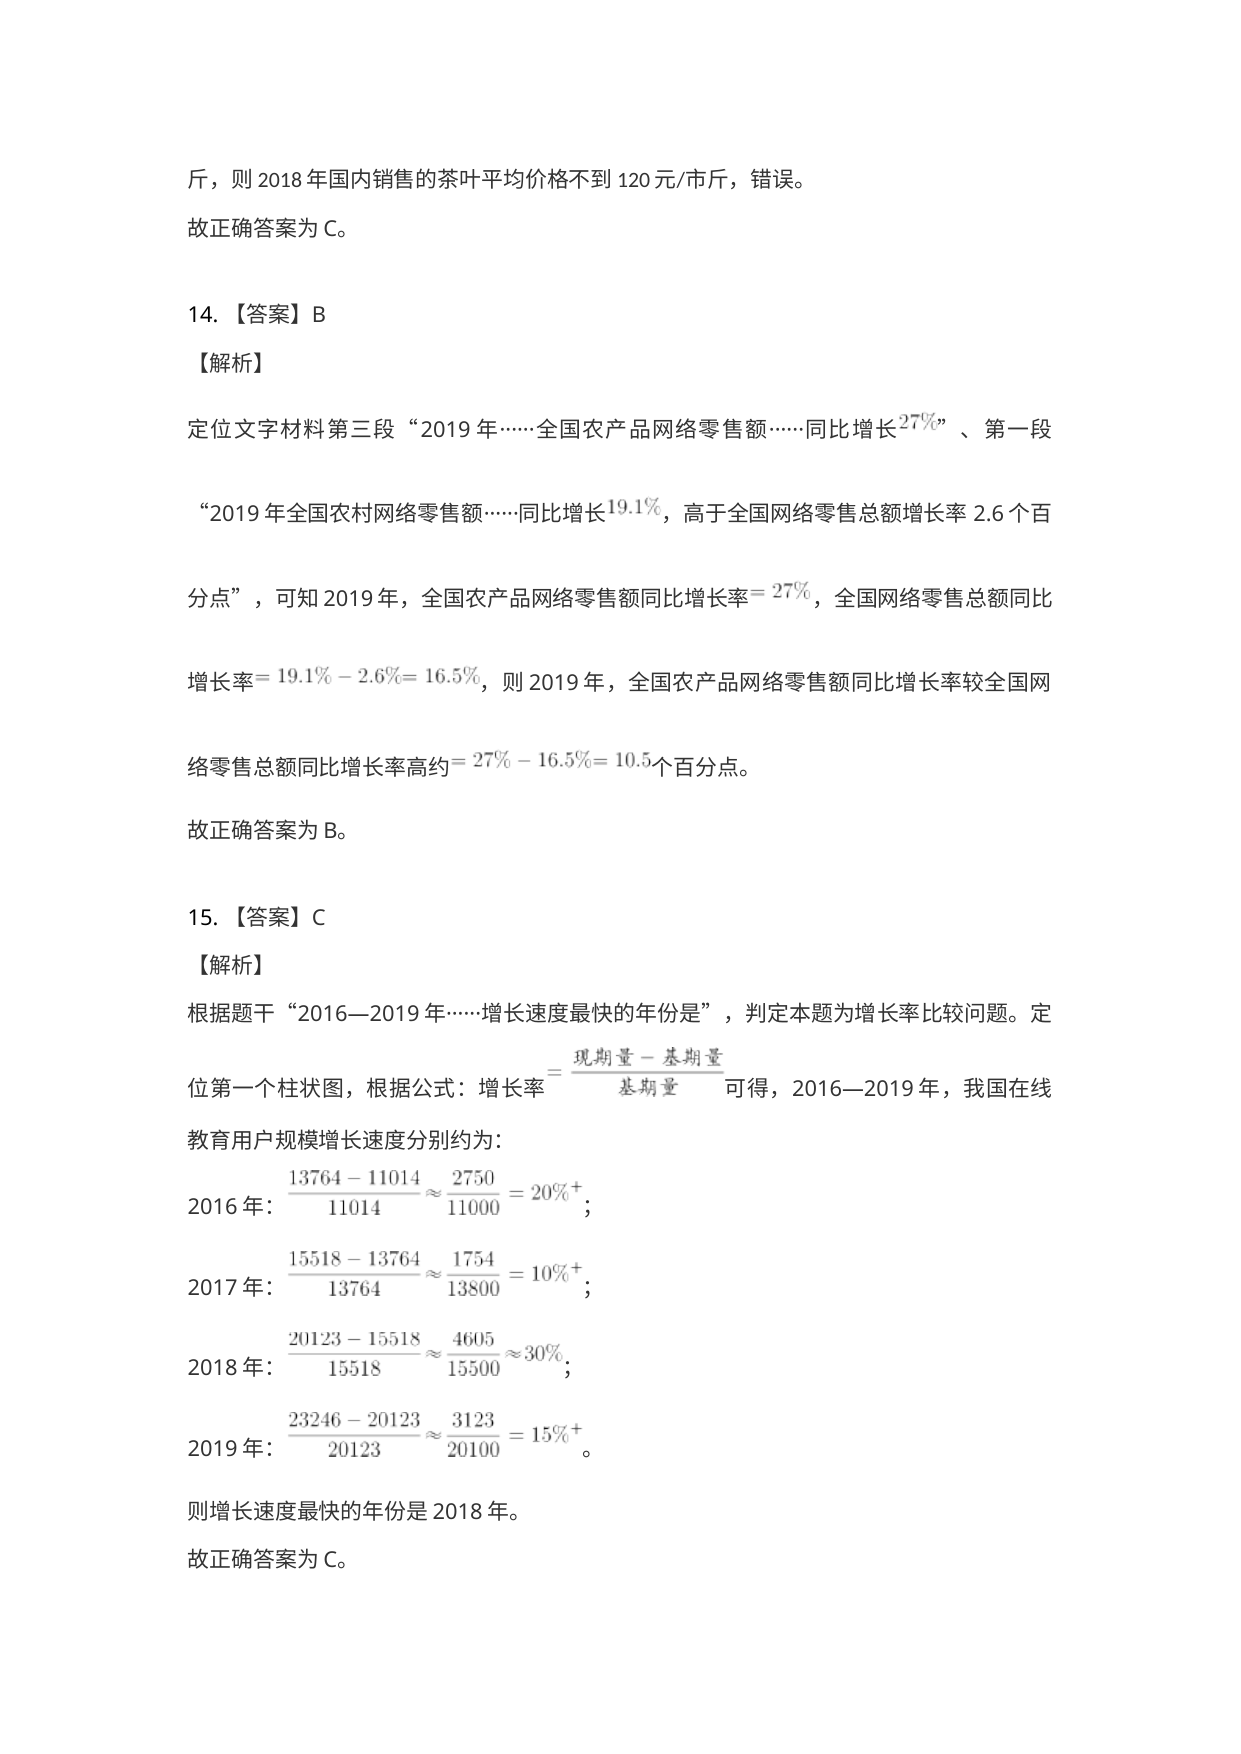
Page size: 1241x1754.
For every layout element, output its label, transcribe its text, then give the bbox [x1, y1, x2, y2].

text 根据题干“2016—2019年······增长速度最快的年份是”，判定本题为增长率比较问题。定位第一个柱状图，根据公式：增长率可得，2016—2019年，我国在线教育用户规模增长速度分别约为： [187, 996, 1053, 1155]
text 故正确答案为C。 [187, 1542, 1053, 1574]
picture [606, 493, 662, 522]
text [187, 162, 1053, 194]
text 2017年：； [187, 1251, 1053, 1316]
text 【解析】 [187, 345, 1053, 378]
picture [546, 1047, 725, 1097]
picture [285, 1251, 583, 1296]
text 【解析】 [187, 947, 1053, 980]
picture [285, 1412, 583, 1457]
text 2018年：； [187, 1332, 1053, 1397]
text 故正确答案为B。 [187, 812, 1053, 845]
picture [898, 408, 938, 437]
text 则增长速度最快的年份是2018年。 [187, 1493, 1053, 1526]
picture [254, 662, 480, 691]
text 2016年：； [187, 1171, 1053, 1236]
text 2019年：。 [187, 1413, 1053, 1478]
text 故正确答案为C。 [187, 210, 1053, 243]
picture [749, 577, 812, 606]
text 定位文字材料第三段“2019年······全国农产品网络零售额······同比增长”、第一段“2019年全国农村网络零售额······同比增长，高于全国网络零售总额增长率2.6个百分点”，可知2019年，全国农产品网络零售额同比增长率，全国网络零售总额同比增长率，则2019年，全国农产品网络零售额同比增长率较全国网络零售总额同比增长率高约个百分点。 [187, 394, 1053, 797]
picture [285, 1170, 583, 1215]
picture [450, 746, 652, 775]
picture [285, 1332, 563, 1376]
text 15. 【答案】C [187, 899, 1053, 932]
text 14. 【答案】B [187, 297, 1053, 330]
